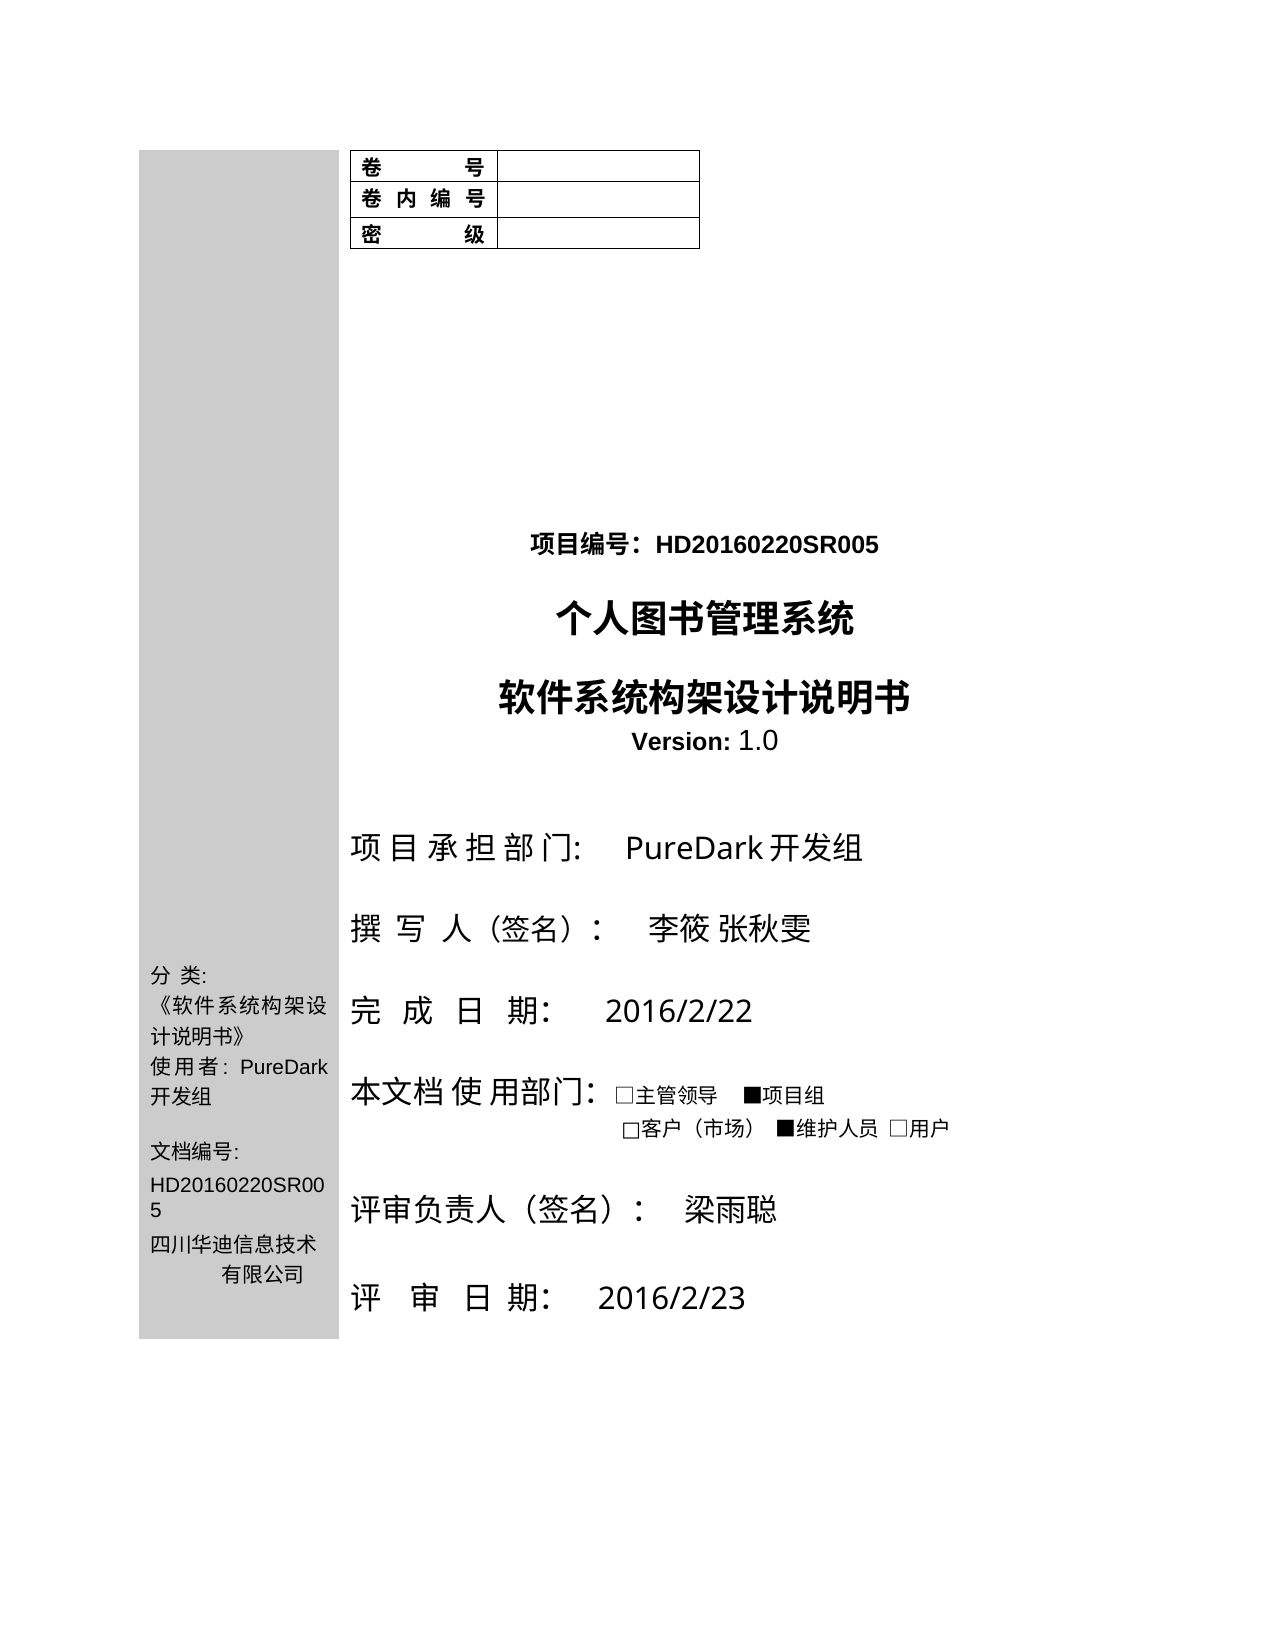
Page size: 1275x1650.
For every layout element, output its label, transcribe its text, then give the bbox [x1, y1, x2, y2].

table_header [139, 150, 339, 643]
table_header 项目编号：HD20160220SR005 个人图书管理系统 [339, 150, 1070, 643]
table_cell : 《软件系统构架设计说明书》 使用者: PureDark开发组 文档编号: HD20160220SR005 四川华迪信息技术有限公司 [139, 643, 339, 1339]
table_cell 软件系统构架设计说明书 Version: 1.0 项 目 承 担 部 门: PureDark开发组 撰 写 人（签名）： 李筱 张秋雯 完 成 日 期： 2016/2/22 本文档 使 用部门：□主管领导 ■项目组 □客户（市场） ■维护人员 □用户 评审负责人（签名）： 梁雨聪 评 审 日 期： 2016/2/23 [339, 643, 1070, 1339]
